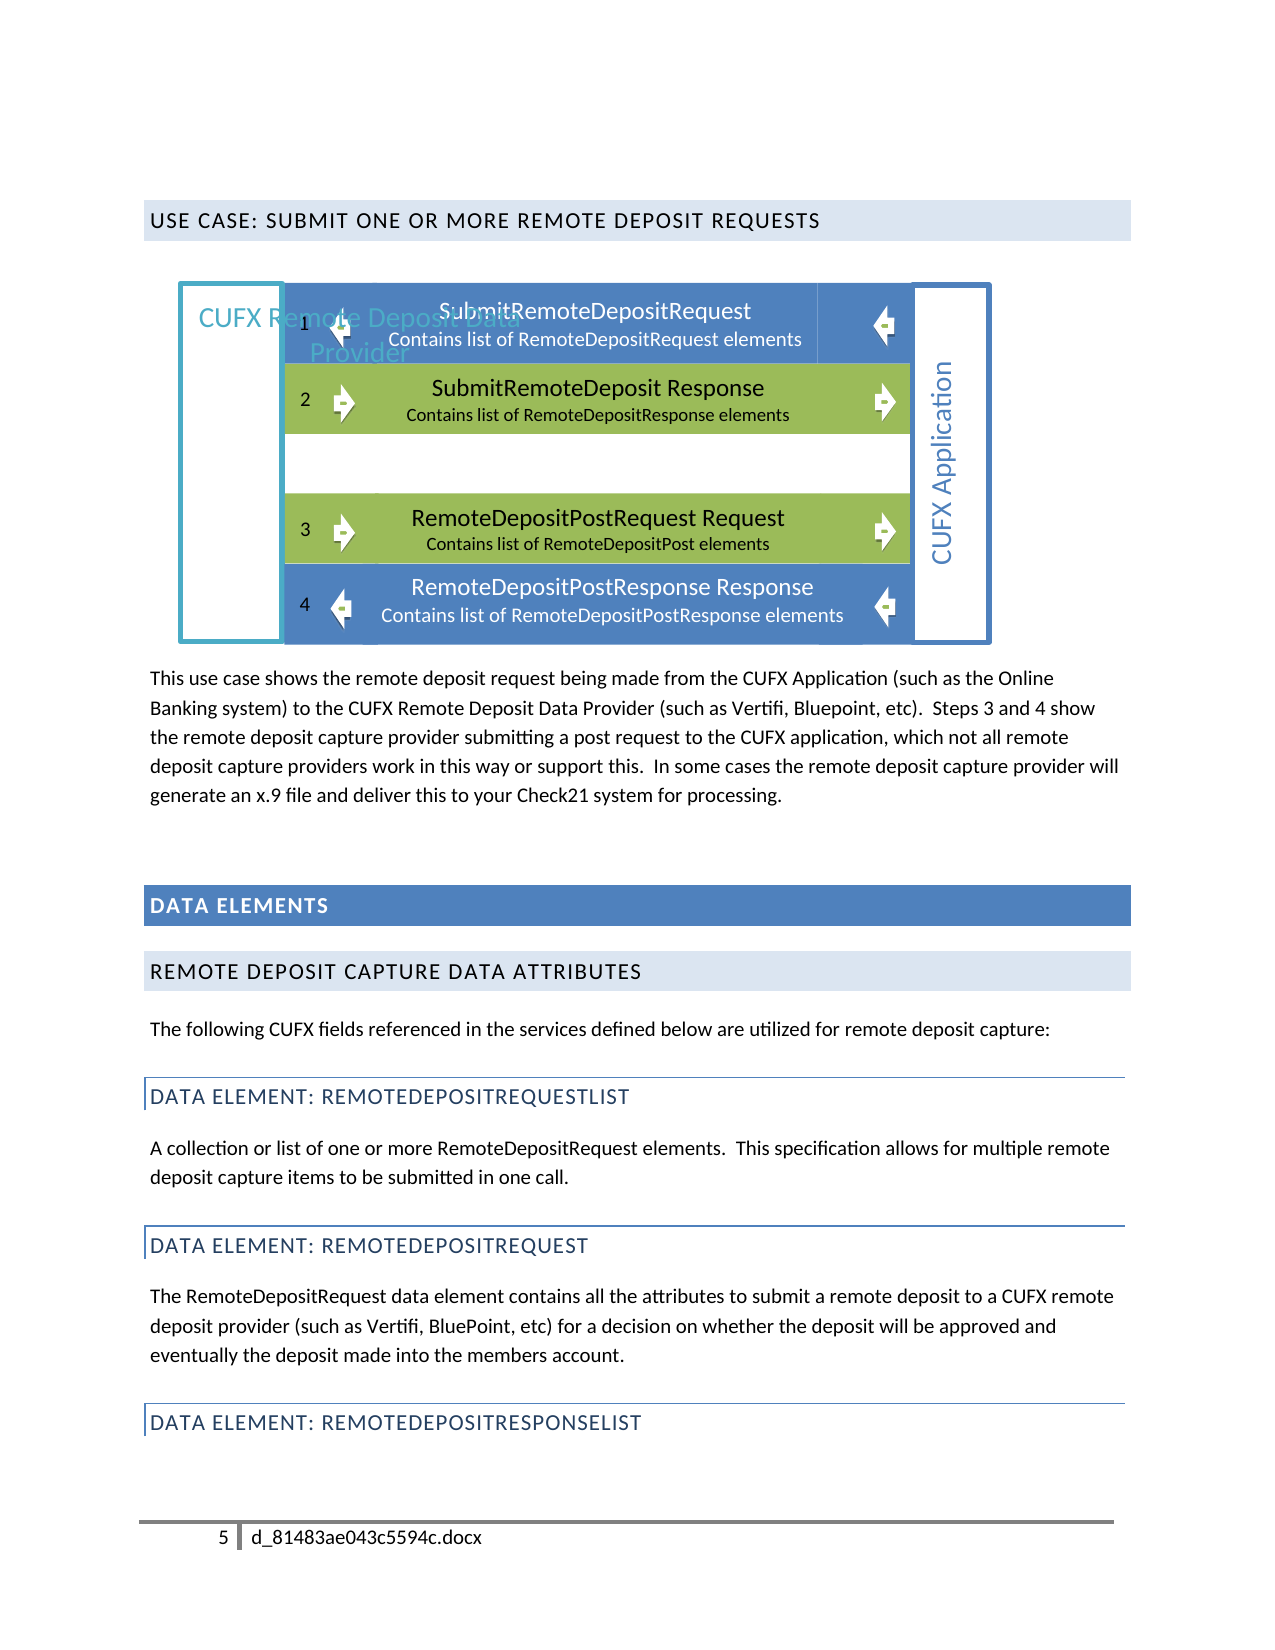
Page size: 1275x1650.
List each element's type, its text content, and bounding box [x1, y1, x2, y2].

subtitle Data Elements [150, 891, 1125, 919]
text The RemoteDepositRequest data element contains all the attributes to submit a remote deposit to a CUFX remote deposit provider (such as Vertifi, BluePoint, etc) for a decision on whether the deposit will be approved and eventually the deposit made into the members account. [150, 1284, 1125, 1367]
text A collection or list of one or more RemoteDepositRequest elements. This specification allows for multiple remote deposit capture items to be submitted in one call. [150, 1135, 1125, 1190]
subtitle Use Case: Submit One or More Remote DEposit Requests [150, 206, 1125, 234]
subtitle Data Element: RemoteDepositResponseList [146, 1404, 1125, 1436]
text The following CUFX fields referenced in the services defined below are utilized for remote deposit capture: [150, 1016, 1125, 1042]
text This use case shows the remote deposit request being made from the CUFX Application (such as the Online Banking system) to the CUFX Remote Deposit Data Provider (such as Vertifi, Bluepoint, etc). Steps 3 and 4 show the remote deposit capture provider submitting a post request to the CUFX application, which not all remote deposit capture providers work in this way or support this. In some cases the remote deposit capture provider will generate an x.9 file and deliver this to your Check21 system for processing. [150, 666, 1125, 808]
subtitle Data Element: RemoteDepositRequestList [146, 1078, 1125, 1110]
subtitle Data Element: RemoteDepositRequest [146, 1227, 1125, 1259]
subtitle Remote DEposit Capture Data attributes [150, 957, 1125, 985]
